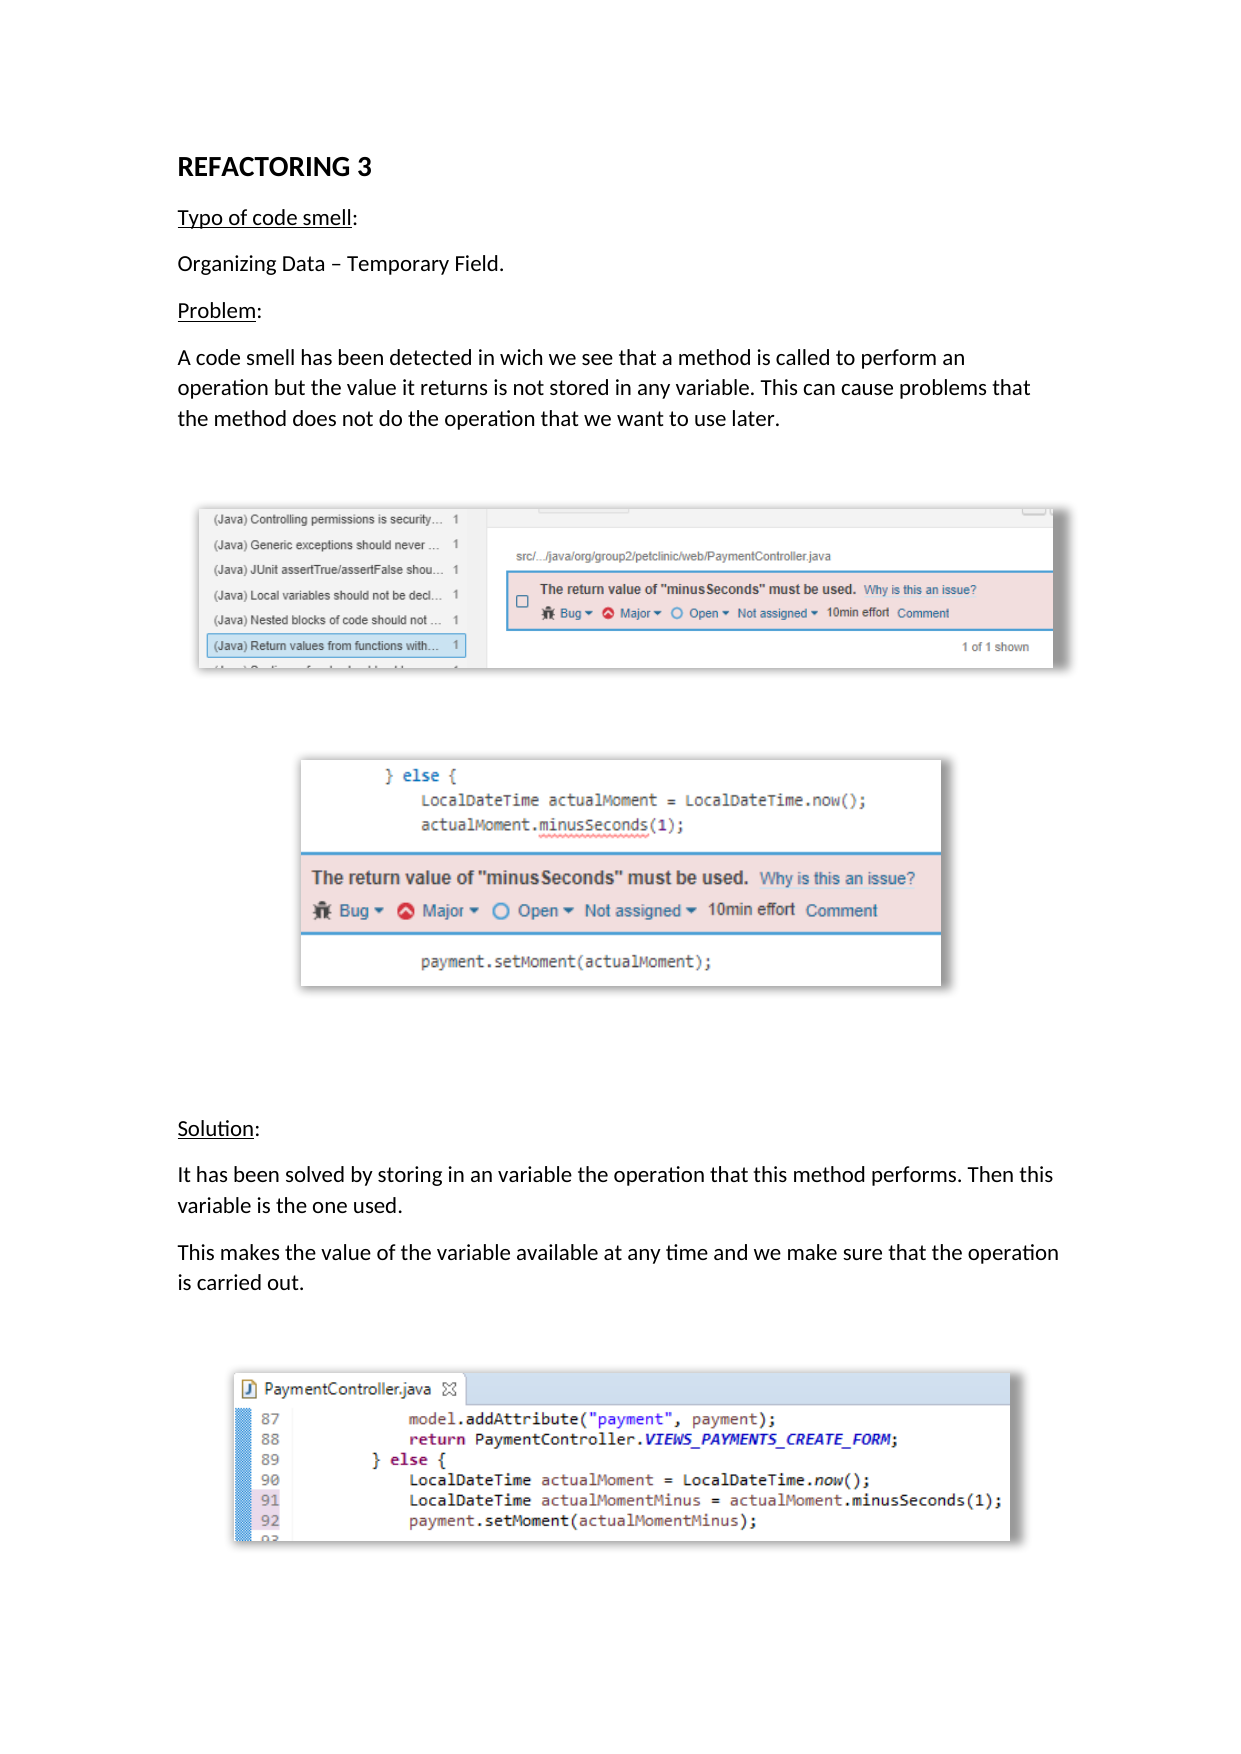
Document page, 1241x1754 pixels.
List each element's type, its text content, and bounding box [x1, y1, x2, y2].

picture [234, 1373, 1010, 1541]
picture [301, 760, 941, 986]
text It has been solved by storing in an variable the operation that this method performs. Then this variable is the one used. [177, 1161, 1063, 1219]
text REFACTORING 3 [177, 148, 1063, 183]
text A code smell has been detected in wich we see that a method is called to perform an operation but the value it returns is not stored in any variable. This can cause problems that the method does not do the operation that we want to use later. [177, 343, 1063, 432]
text Problem: [177, 296, 1063, 324]
text Organizing Data – Temporary Field. [177, 249, 1063, 278]
picture [199, 509, 1053, 668]
text Solution: [177, 1114, 1063, 1142]
text Typo of code smell: [177, 203, 1063, 231]
text This makes the value of the variable available at any time and we make sure that the operation is carried out. [177, 1238, 1063, 1296]
